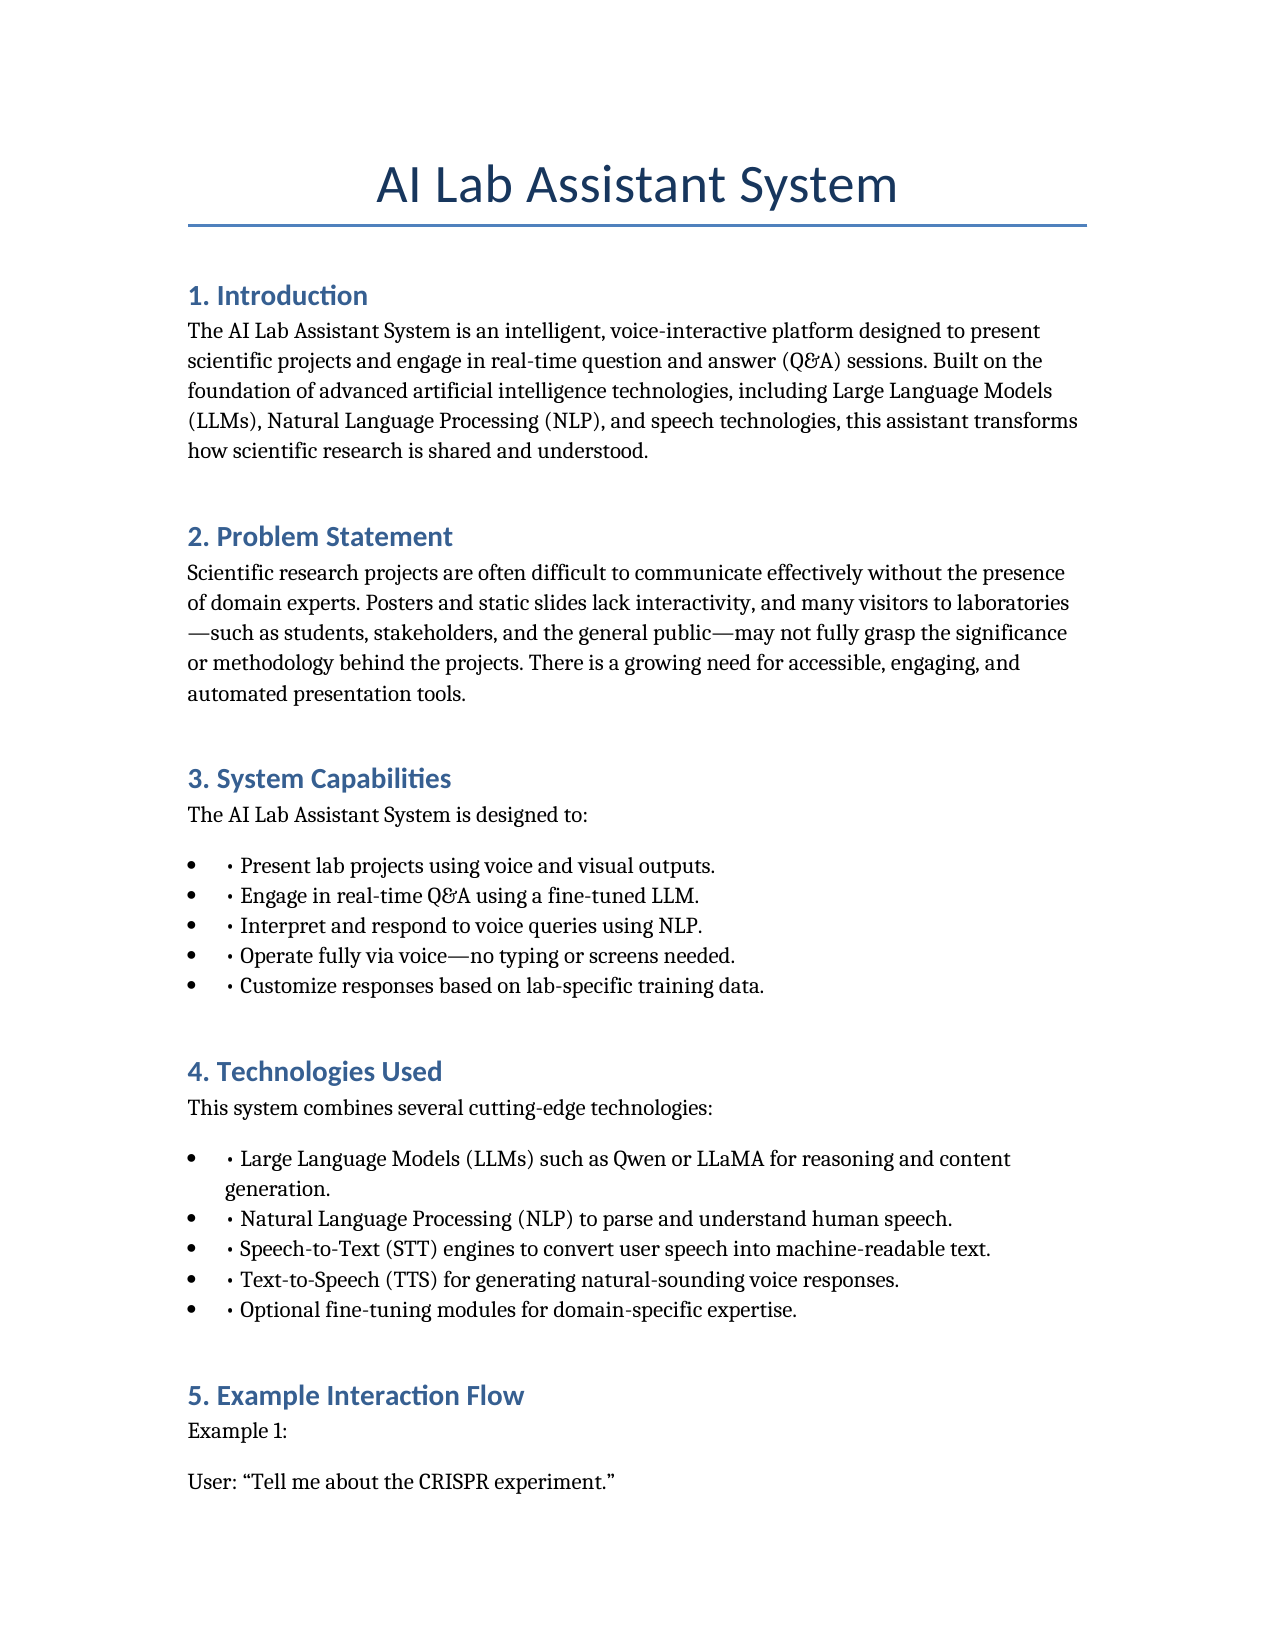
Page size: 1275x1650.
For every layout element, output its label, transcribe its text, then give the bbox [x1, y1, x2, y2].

list • Operate fully via voice—no typing or screens needed. [187, 943, 1087, 969]
text Scientific research projects are often difficult to communicate effectively without the presence of domain experts. Posters and static slides lack interactivity, and many visitors to laboratories—such as students, stakeholders, and the general public—may not fully grasp the significance or methodology behind the projects. There is a growing need for accessible, engaging, and automated presentation tools. [187, 559, 1087, 707]
text This system combines several cutting-edge technologies: [187, 1094, 1087, 1121]
text User: “Tell me about the CRISPR experiment.” [187, 1469, 1087, 1495]
subtitle 3. System Capabilities [187, 761, 1087, 796]
subtitle 5. Example Interaction Flow [187, 1377, 1087, 1412]
list • Interpret and respond to voice queries using NLP. [187, 913, 1087, 939]
list • Speech-to-Text (STT) engines to convert user speech into machine-readable text. [187, 1236, 1087, 1262]
title AI Lab Assistant System [187, 150, 1087, 227]
subtitle 4. Technologies Used [187, 1053, 1087, 1089]
list • Text-to-Speech (TTS) for generating natural-sounding voice responses. [187, 1266, 1087, 1293]
text The AI Lab Assistant System is designed to: [187, 801, 1087, 828]
list • Large Language Models (LLMs) such as Qwen or LLaMA for reasoning and content generation. [187, 1146, 1087, 1202]
list • Engage in real-time Q&A using a fine-tuned LLM. [187, 883, 1087, 909]
text The AI Lab Assistant System is an intelligent, voice-interactive platform designed to present scientific projects and engage in real-time question and answer (Q&A) sessions. Built on the foundation of advanced artificial intelligence technologies, including Large Language Models (LLMs), Natural Language Processing (NLP), and speech technologies, this assistant transforms how scientific research is shared and understood. [187, 317, 1087, 465]
list • Customize responses based on lab-specific training data. [187, 973, 1087, 1000]
list • Natural Language Processing (NLP) to parse and understand human speech. [187, 1206, 1087, 1232]
subtitle 1. Introduction [187, 277, 1087, 312]
subtitle 2. Problem Statement [187, 518, 1087, 554]
text Example 1: [187, 1418, 1087, 1444]
list • Optional fine-tuning modules for domain-specific expertise. [187, 1297, 1087, 1323]
list • Present lab projects using voice and visual outputs. [187, 852, 1087, 879]
